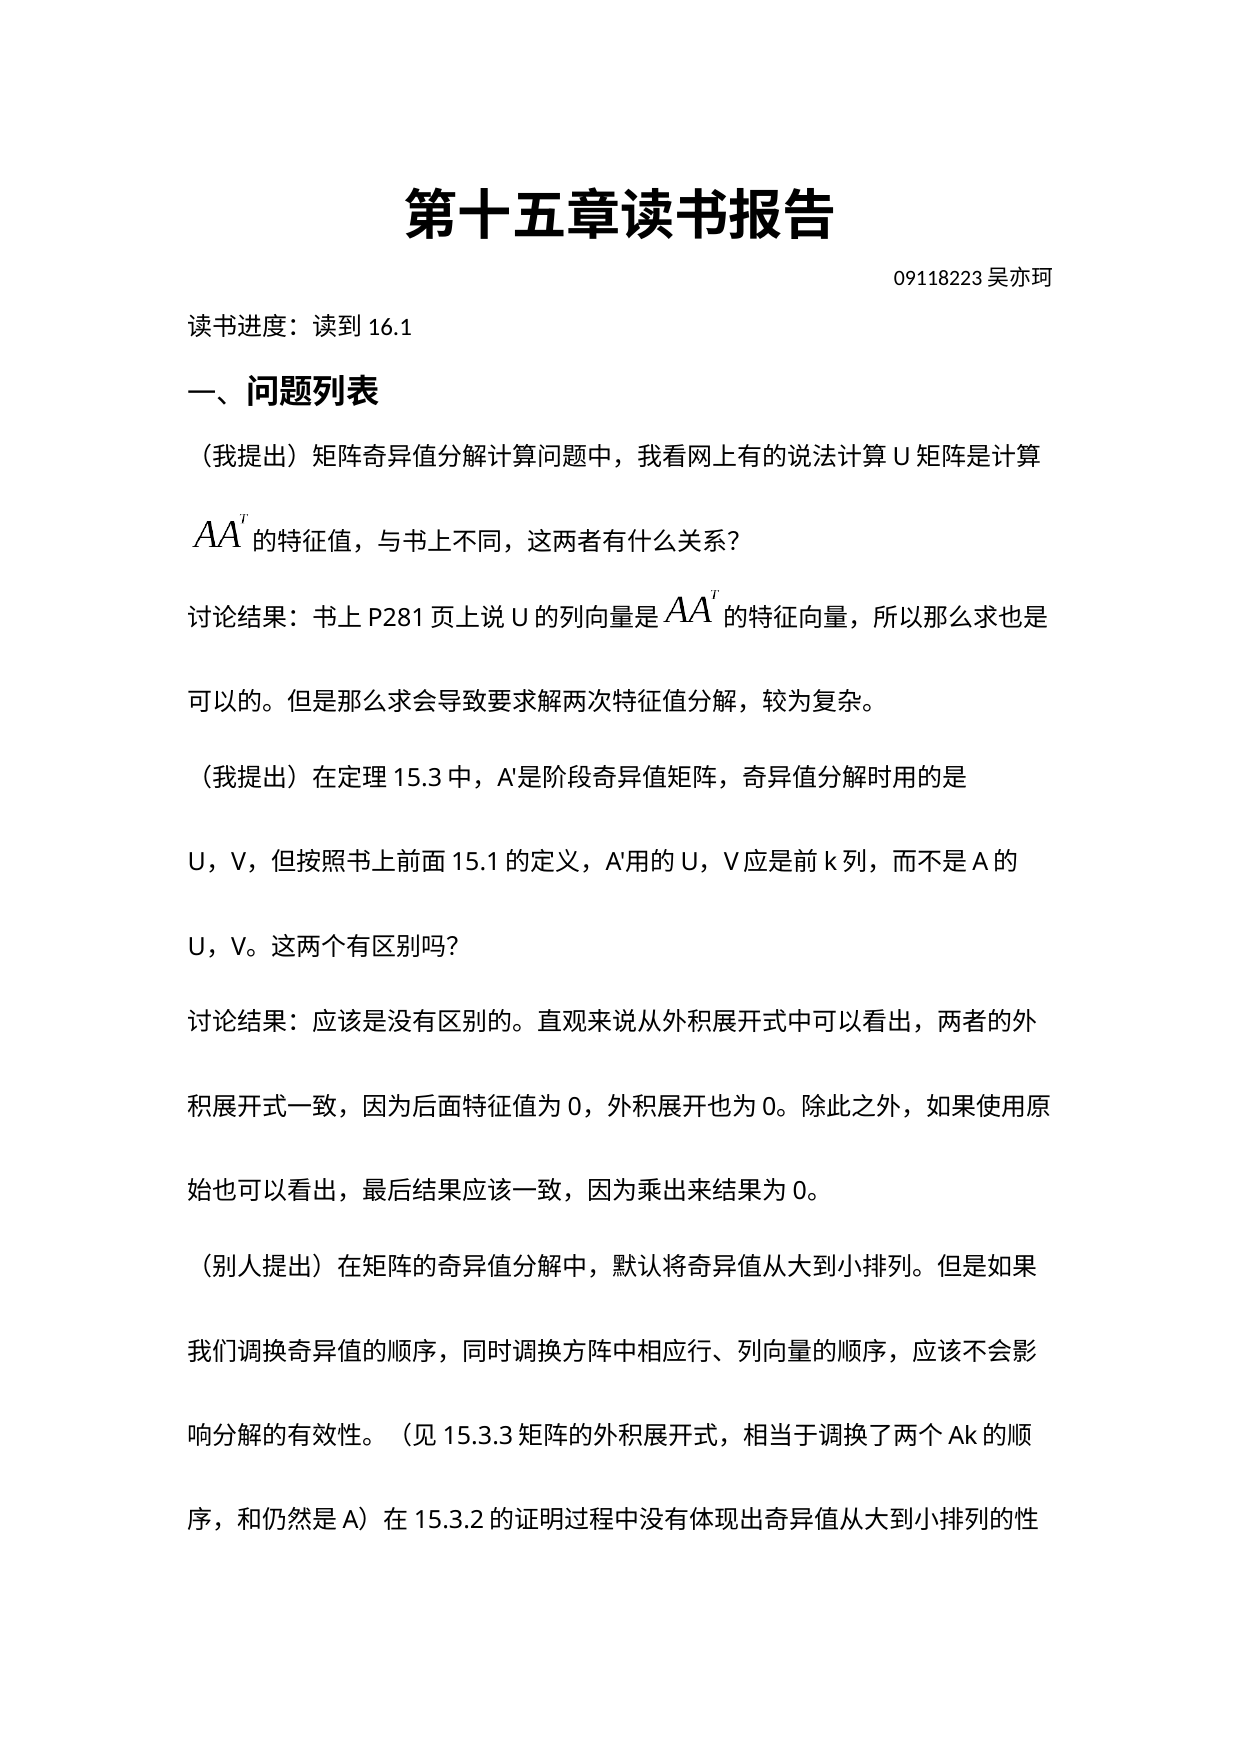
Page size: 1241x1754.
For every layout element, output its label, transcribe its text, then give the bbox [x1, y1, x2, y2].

text 读书进度：读到16.1 [187, 292, 1053, 357]
text （我提出）在定理15.3中，A'是阶段奇异值矩阵，奇异值分解时用的是U，V，但按照书上前面15.1的定义，A'用的U，V应是前k列，而不是A的U，V。这两个有区别吗？ [187, 743, 1053, 977]
list 问题列表 [187, 357, 1053, 422]
text （我提出）矩阵奇异值分解计算问题中，我看网上有的说法计算U矩阵是计算的特征值，与书上不同，这两者有什么关系？ [187, 422, 1053, 571]
text 讨论结果：书上P281页上说U的列向量是的特征向量，所以那么求也是可以的。但是那么求会导致要求解两次特征值分解，较为复杂。 [187, 582, 1053, 732]
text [187, 1232, 1053, 1551]
text 第十五章读书报告 [187, 162, 1053, 259]
text 讨论结果：应该是没有区别的。直观来说从外积展开式中可以看出，两者的外积展开式一致，因为后面特征值为0，外积展开也为0。除此之外，如果使用原始也可以看出，最后结果应该一致，因为乘出来结果为0。 [187, 987, 1053, 1221]
text 09118223 吴亦珂 [187, 259, 1053, 292]
